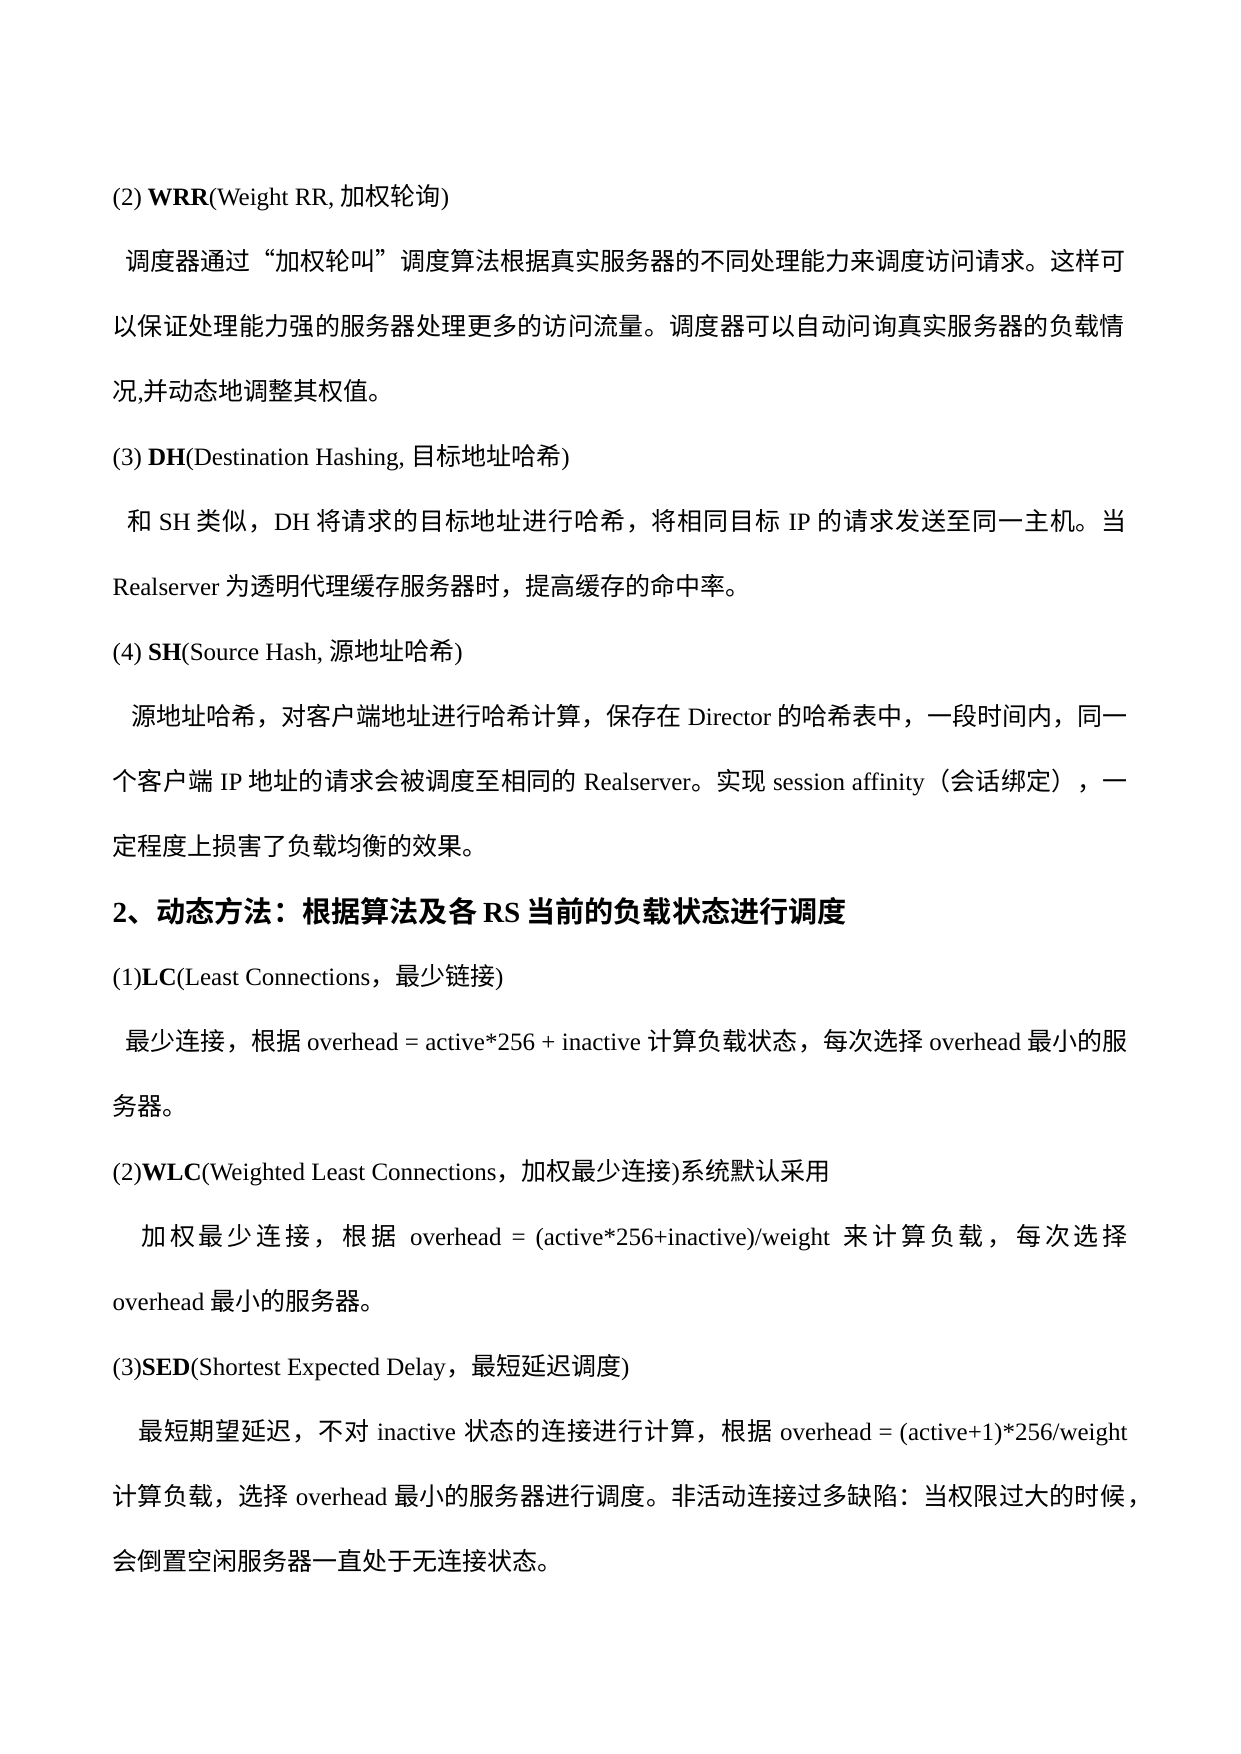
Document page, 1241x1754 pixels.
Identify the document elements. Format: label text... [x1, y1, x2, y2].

text 最短期望延迟，不对 inactive 状态的连接进行计算，根据 overhead = (active+1)*256/weight 计算负载，选择 overhead 最小的服务器进行调度。非活动连接过多缺陷：当权限过大的时候，会倒置空闲服务器一直处于无连接状态。 [112, 1397, 1128, 1592]
text (2) WRR(Weight RR, 加权轮询) [112, 162, 1128, 227]
text 调度器通过“加权轮叫”调度算法根据真实服务器的不同处理能力来调度访问请求。这样可以保证处理能力强的服务器处理更多的访问流量。调度器可以自动问询真实服务器的负载情况,并动态地调整其权值。 [112, 227, 1128, 422]
text 最少连接，根据 overhead = active*256 + inactive 计算负载状态，每次选择 overhead 最小的服务器。 [112, 1007, 1128, 1137]
text 源地址哈希，对客户端地址进行哈希计算，保存在 Director 的哈希表中，一段时间内，同一个客户端 IP 地址的请求会被调度至相同的 Realserver。实现 session affinity（会话绑定），一定程度上损害了负载均衡的效果。 [112, 682, 1128, 877]
text 加权最少连接，根据 overhead = (active*256+inactive)/weight 来计算负载，每次选择 overhead 最小的服务器。 [112, 1202, 1128, 1332]
text (3) DH(Destination Hashing, 目标地址哈希) [112, 422, 1128, 487]
text 2、动态方法：根据算法及各RS当前的负载状态进行调度 [112, 877, 1128, 942]
text (3)SED(Shortest Expected Delay，最短延迟调度) [112, 1332, 1128, 1397]
text 和SH类似，DH将请求的目标地址进行哈希，将相同目标 IP 的请求发送至同一主机。当 Realserver 为透明代理缓存服务器时，提高缓存的命中率。 [112, 487, 1128, 617]
text (2)WLC(Weighted Least Connections，加权最少连接)系统默认采用 [112, 1137, 1128, 1202]
text (1)LC(Least Connections，最少链接) [112, 942, 1128, 1007]
text (4) SH(Source Hash, 源地址哈希) [112, 617, 1128, 682]
